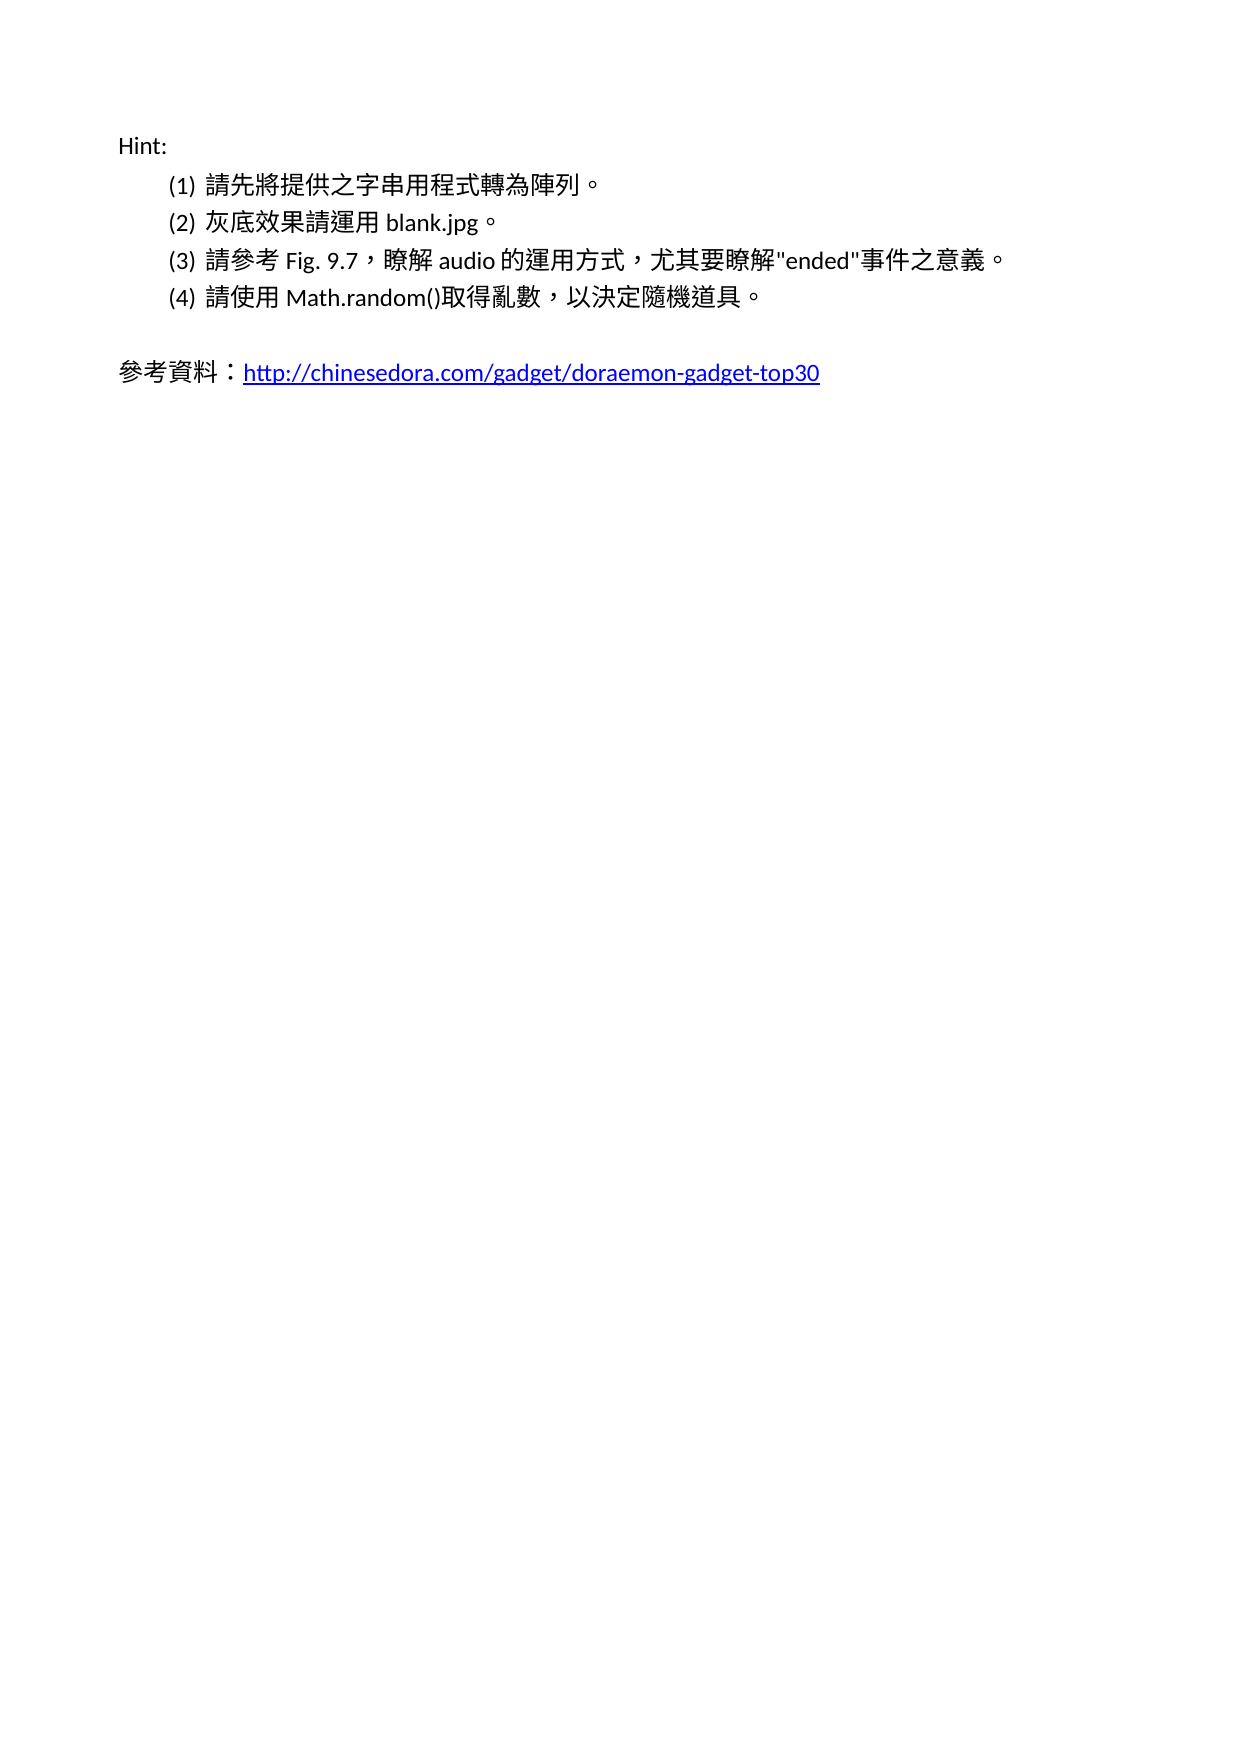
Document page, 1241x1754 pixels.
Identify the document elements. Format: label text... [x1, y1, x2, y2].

text 參考資料：http://chinesedora.com/gadget/doraemon-gadget-top30 [118, 352, 1122, 389]
list 請先將提供之字串用程式轉為陣列。 [168, 164, 1122, 202]
text Hint: [118, 127, 1122, 164]
list 灰底效果請運用blank.jpg。 [168, 202, 1122, 239]
list 請參考Fig. 9.7，瞭解audio的運用方式，尤其要瞭解"ended"事件之意義。 [168, 239, 1122, 277]
list 請使用Math.random()取得亂數，以決定隨機道具。 [168, 277, 1122, 314]
